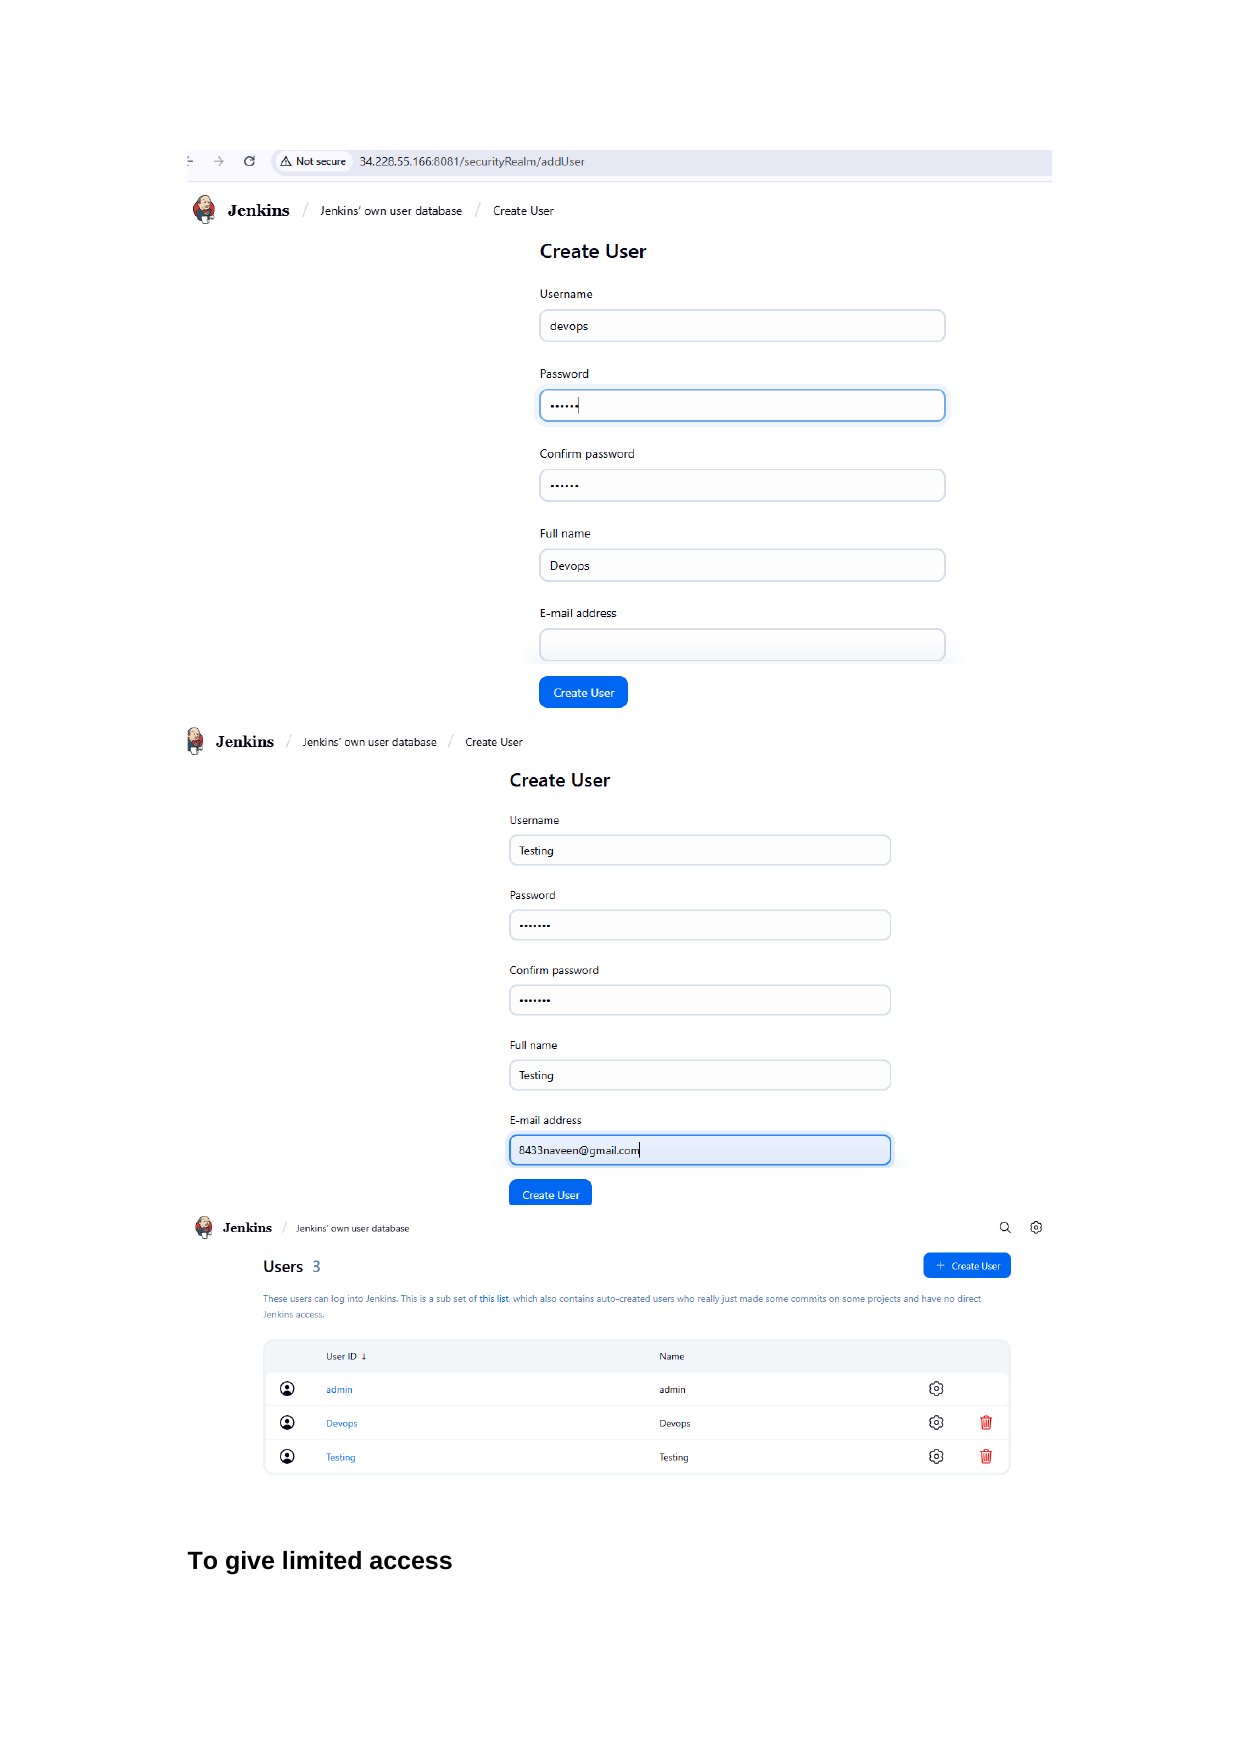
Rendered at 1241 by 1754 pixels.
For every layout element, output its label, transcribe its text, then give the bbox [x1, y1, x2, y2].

picture [187, 150, 1053, 1496]
text To give limited access [187, 1546, 1053, 1575]
